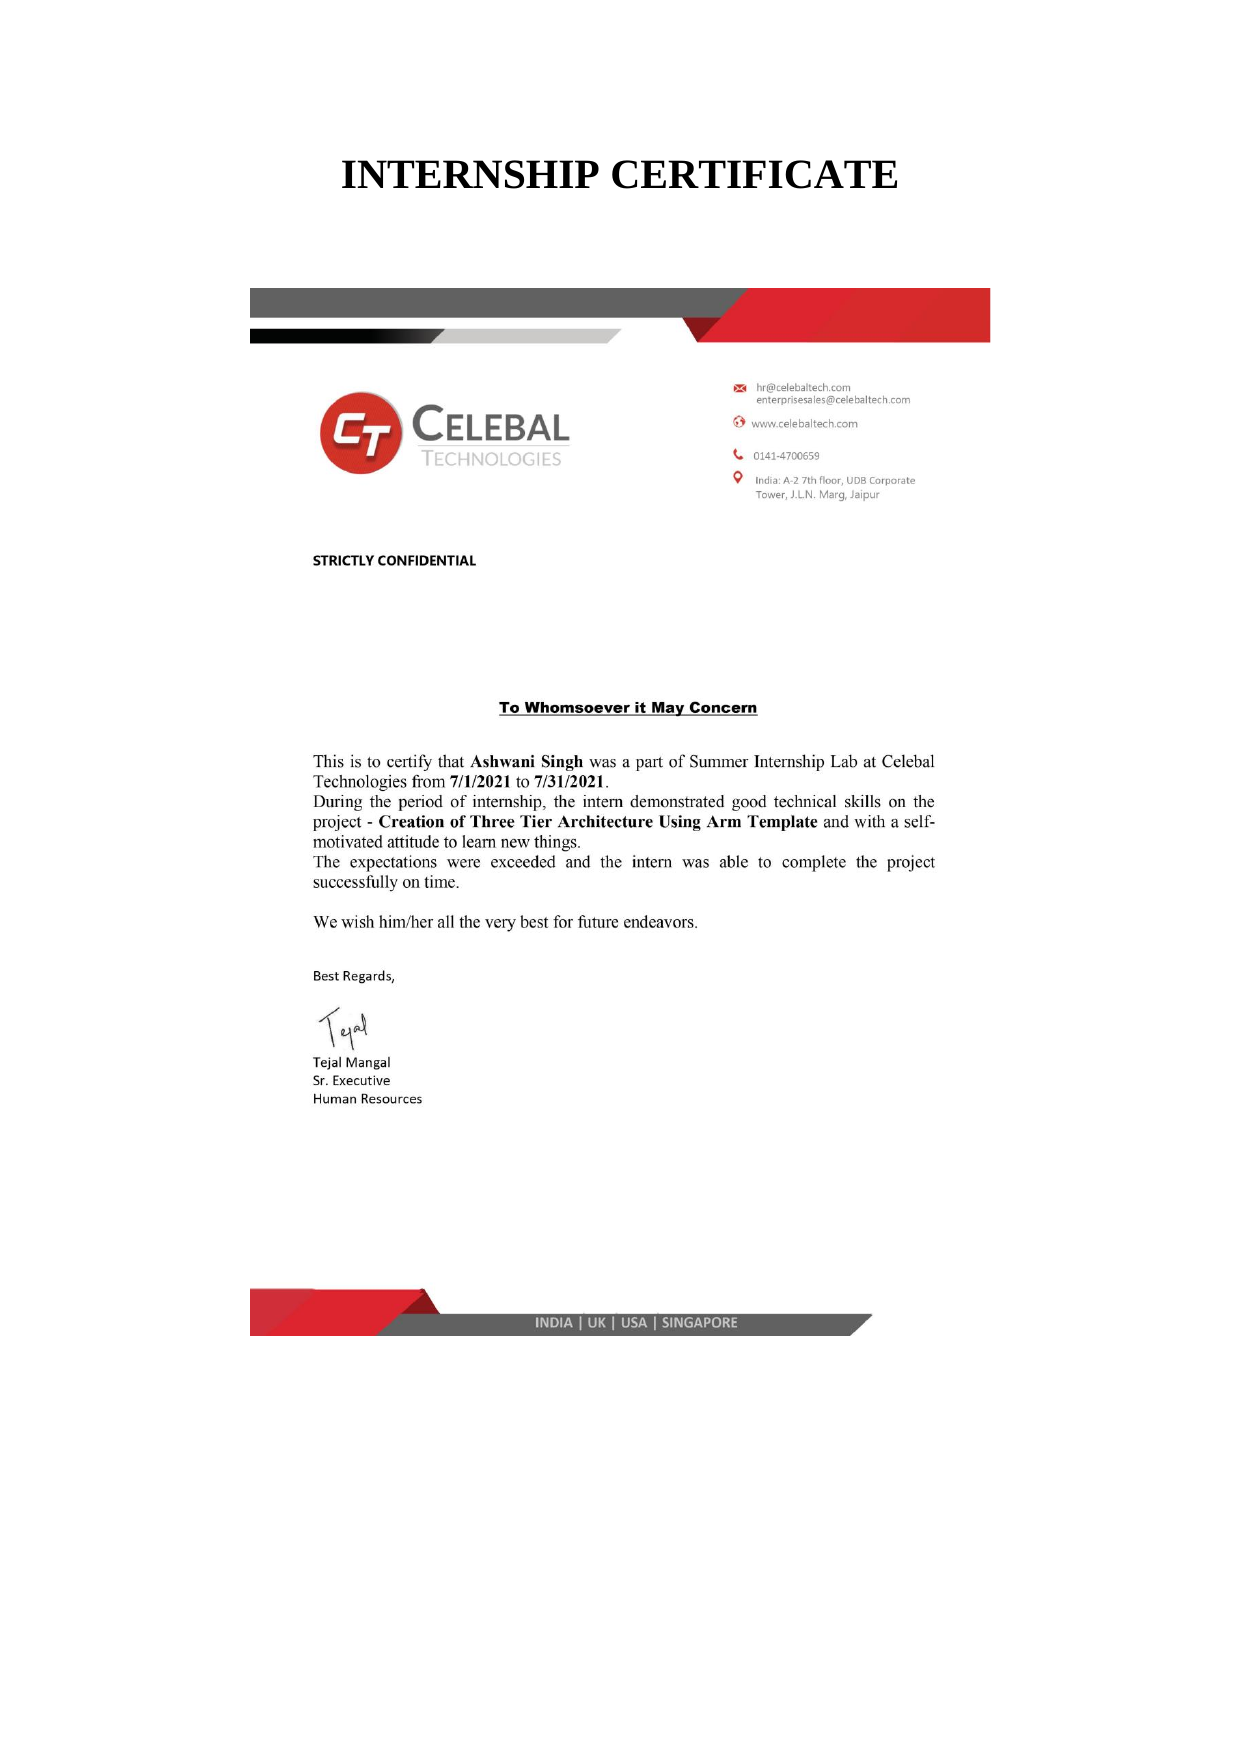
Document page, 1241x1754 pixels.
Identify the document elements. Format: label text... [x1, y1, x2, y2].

list INTERNSHIP CERTIFICATE [150, 150, 1090, 198]
picture [250, 288, 991, 1336]
